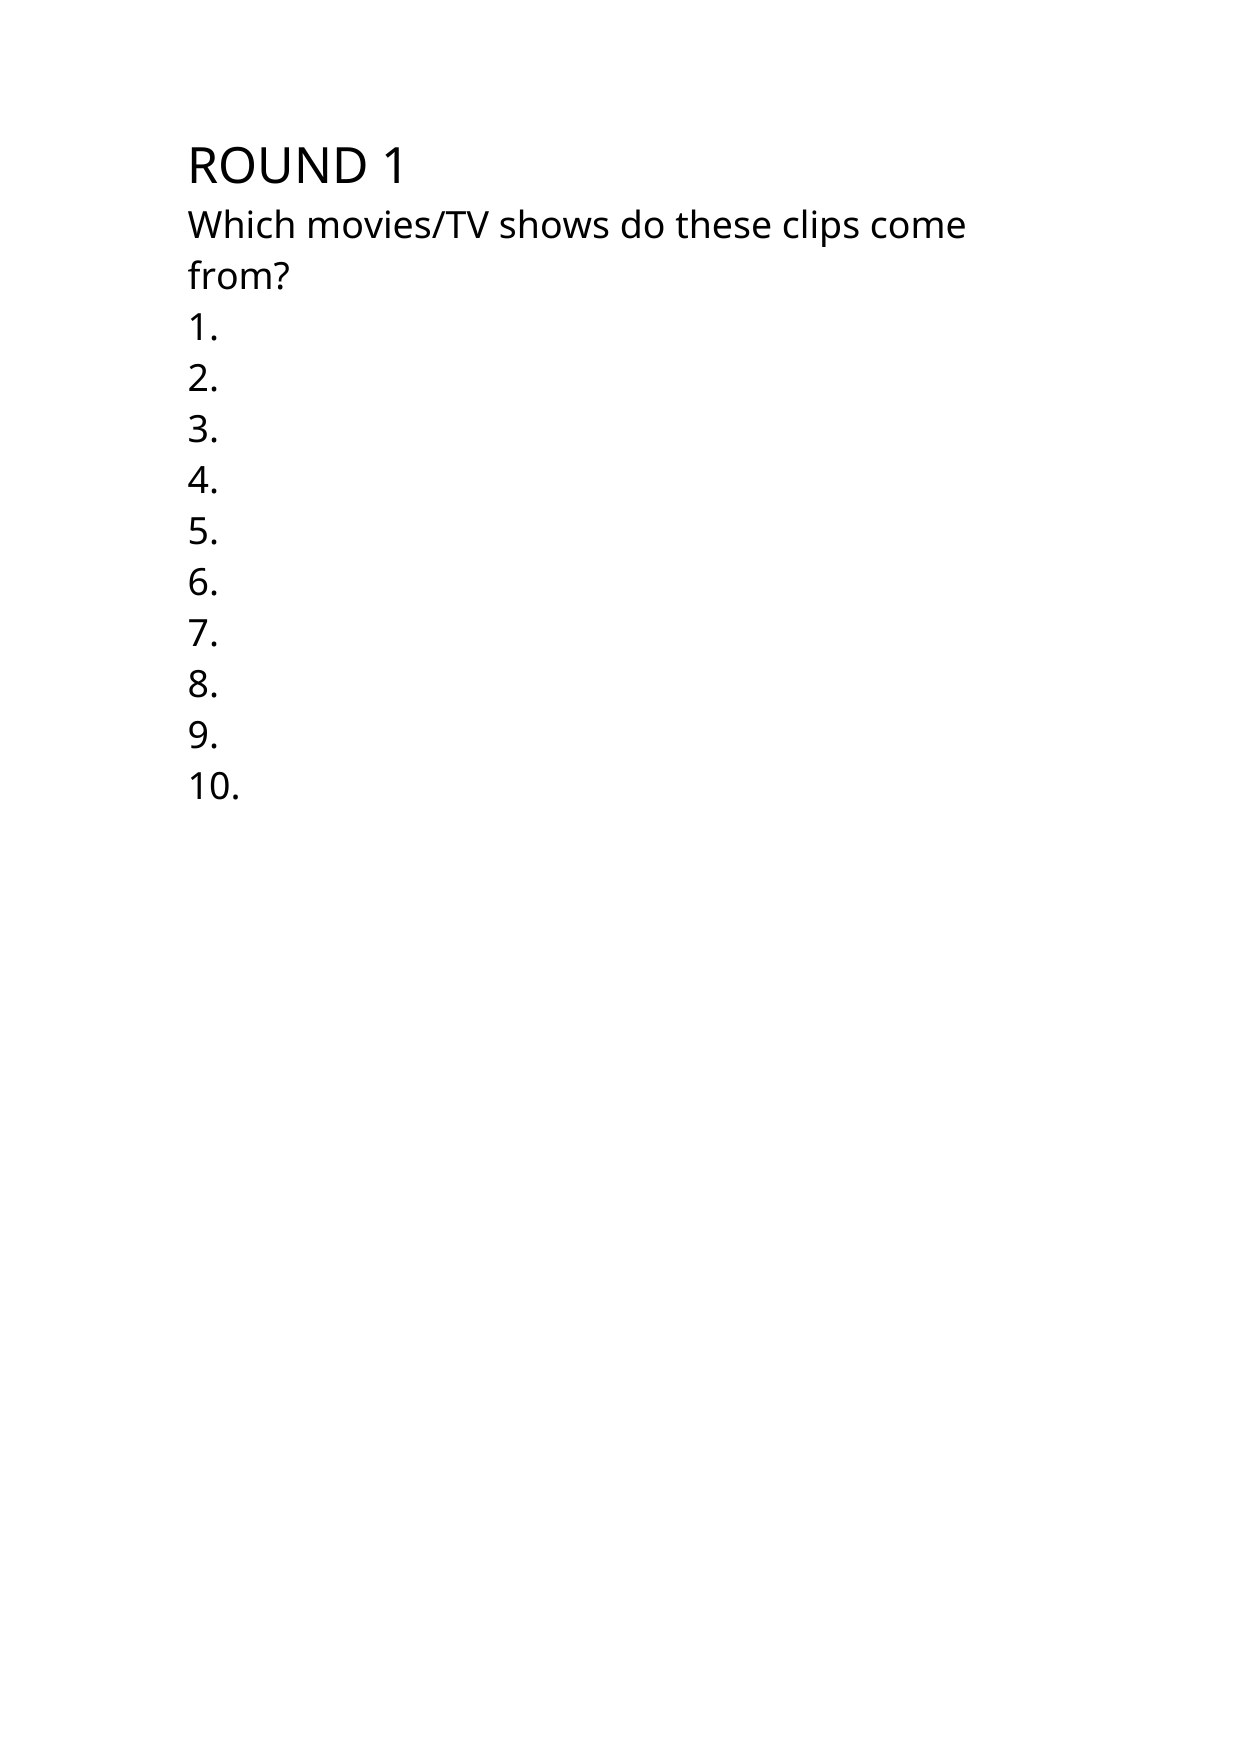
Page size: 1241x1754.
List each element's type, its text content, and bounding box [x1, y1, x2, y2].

text 1. Austin Powers [187, 300, 1053, 351]
text ROUND 1 [187, 130, 1053, 198]
text 4. Liar Liar [187, 453, 1053, 504]
text Which movies/TV shows do these clips come from? [187, 198, 1053, 300]
text 10. Love Actually [187, 759, 1053, 811]
text 6. The Incredibles [187, 555, 1053, 606]
text 5. Shrek [187, 504, 1053, 555]
text 8. Jurasic Park [187, 657, 1053, 708]
text 7. Inception [187, 606, 1053, 657]
text 9. Batman [187, 708, 1053, 759]
text 3. Titanic [187, 402, 1053, 453]
text 2. Harry Potter [187, 351, 1053, 402]
